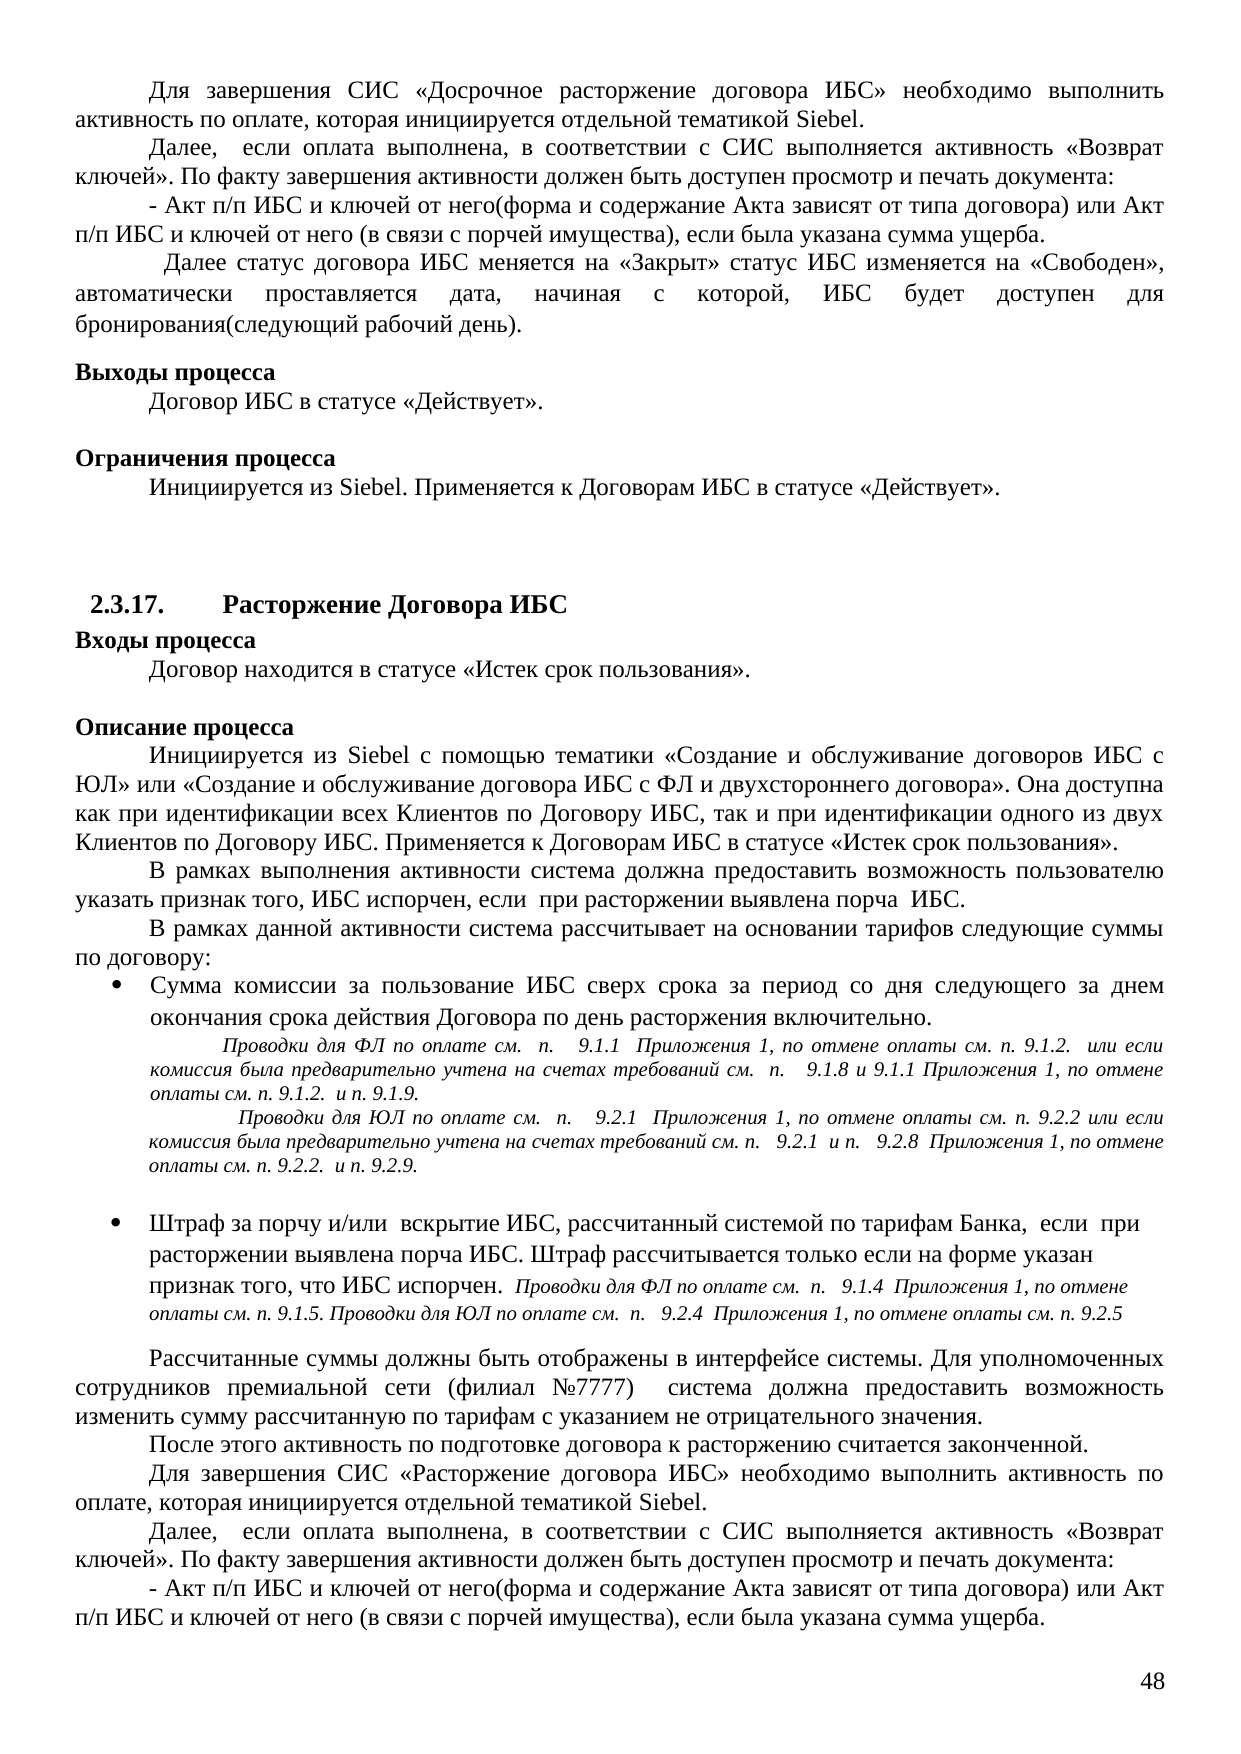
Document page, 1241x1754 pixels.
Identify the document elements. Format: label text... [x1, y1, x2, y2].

text Проводки для ЮЛ по оплате см. п. 9.2.1 Приложения 1, по отмене оплаты см. п. 9.2.2 или если комиссия была предварительно учтена на счетах требований см. п. 9.2.1 и п. 9.2.8 Приложения 1, по отмене оплаты см. п. 9.2.2. и п. 9.2.9. [149, 1105, 1165, 1177]
list Штраф за порчу и/или вскрытие ИБС, рассчитанный системой по тарифам Банка, если при расторжении выявлена порча ИБС. Штраф рассчитывается только если на форме указан признак того, что ИБС испорчен. Проводки для ФЛ по оплате см. п. 9.1.4 Приложения 1, по отмене оплаты см. п. 9.1.5. Проводки для ЮЛ по оплате см. п. 9.2.4 Приложения 1, по отмене оплаты см. п. 9.2.5 [111, 1208, 1165, 1325]
list Далее статус договора ИБС меняется на «Закрыт» статус ИБС изменяется на «Свободен», автоматически проставляется дата, начиная с которой, ИБС будет доступен для бронирования(следующий рабочий день). [75, 247, 1165, 338]
list Сумма комиссии за пользование ИБС сверх срока за период со дня следующего за днем окончания срока действия Договора по день расторжения включительно. [112, 971, 1165, 1030]
text В рамках выполнения активности система должна предоставить возможность пользователю указать признак того, ИБС испорчен, если при расторжении выявлена порча ИБС. [75, 856, 1165, 913]
text Для завершения СИС «Расторжение договора ИБС» необходимо выполнить активность по оплате, которая инициируется отдельной тематикой Siebel. [75, 1458, 1165, 1516]
text - Акт п/п ИБС и ключей от него(форма и содержание Акта зависят от типа договора) или Акт п/п ИБС и ключей от него (в связи с порчей имущества), если была указана сумма ущерба. [75, 1573, 1165, 1631]
text Для завершения СИС «Досрочное расторжение договора ИБС» необходимо выполнить активность по оплате, которая инициируется отдельной тематикой Siebel. [75, 75, 1165, 132]
text Ограничения процесса [75, 443, 1165, 472]
text Далее, если оплата выполнена, в соответствии с СИС выполняется активность «Возврат ключей». По факту завершения активности должен быть доступен просмотр и печать документа: [75, 1516, 1165, 1573]
text Инициируется из Siebel. Применяется к Договорам ИБС в статусе «Действует». [75, 472, 1165, 501]
text - Акт п/п ИБС и ключей от него(форма и содержание Акта зависят от типа договора) или Акт п/п ИБС и ключей от него (в связи с порчей имущества), если была указана сумма ущерба. [75, 190, 1165, 247]
text Входы процесса [75, 626, 1165, 654]
subtitle Расторжение Договора ИБС [90, 588, 1165, 619]
text Договор ИБС в статусе «Действует». [75, 386, 1165, 415]
text В рамках данной активности система рассчитывает на основании тарифов следующие суммы по договору: [75, 913, 1165, 971]
text Инициируется из Siebel с помощью тематики «Создание и обслуживание договоров ИБС с ЮЛ» или «Создание и обслуживание договора ИБС с ФЛ и двухстороннего договора». Она доступна как при идентификации всех Клиентов по Договору ИБС, так и при идентификации одного из двух Клиентов по Договору ИБС. Применяется к Договорам ИБС в статусе «Истек срок пользования». [75, 741, 1165, 856]
text Договор находится в статусе «Истек срок пользования». [75, 654, 1165, 683]
text После этого активность по подготовке договора к расторжению считается законченной. [75, 1429, 1165, 1458]
text Далее, если оплата выполнена, в соответствии с СИС выполняется активность «Возврат ключей». По факту завершения активности должен быть доступен просмотр и печать документа: [75, 132, 1165, 190]
list Проводки для ФЛ по оплате см. п. 9.1.1 Приложения 1, по отмене оплаты см. п. 9.1.2. или если комиссия была предварительно учтена на счетах требований см. п. 9.1.8 и 9.1.1 Приложения 1, по отмене оплаты см. п. 9.1.2. и п. 9.1.9. [150, 1033, 1165, 1105]
text Выходы процесса [75, 357, 1165, 386]
text Рассчитанные суммы должны быть отображены в интерфейсе системы. Для уполномоченных сотрудников премиальной сети (филиал №7777) система должна предоставить возможность изменить сумму рассчитанную по тарифам с указанием не отрицательного значения. [75, 1343, 1165, 1429]
text Описание процесса [75, 712, 1165, 741]
